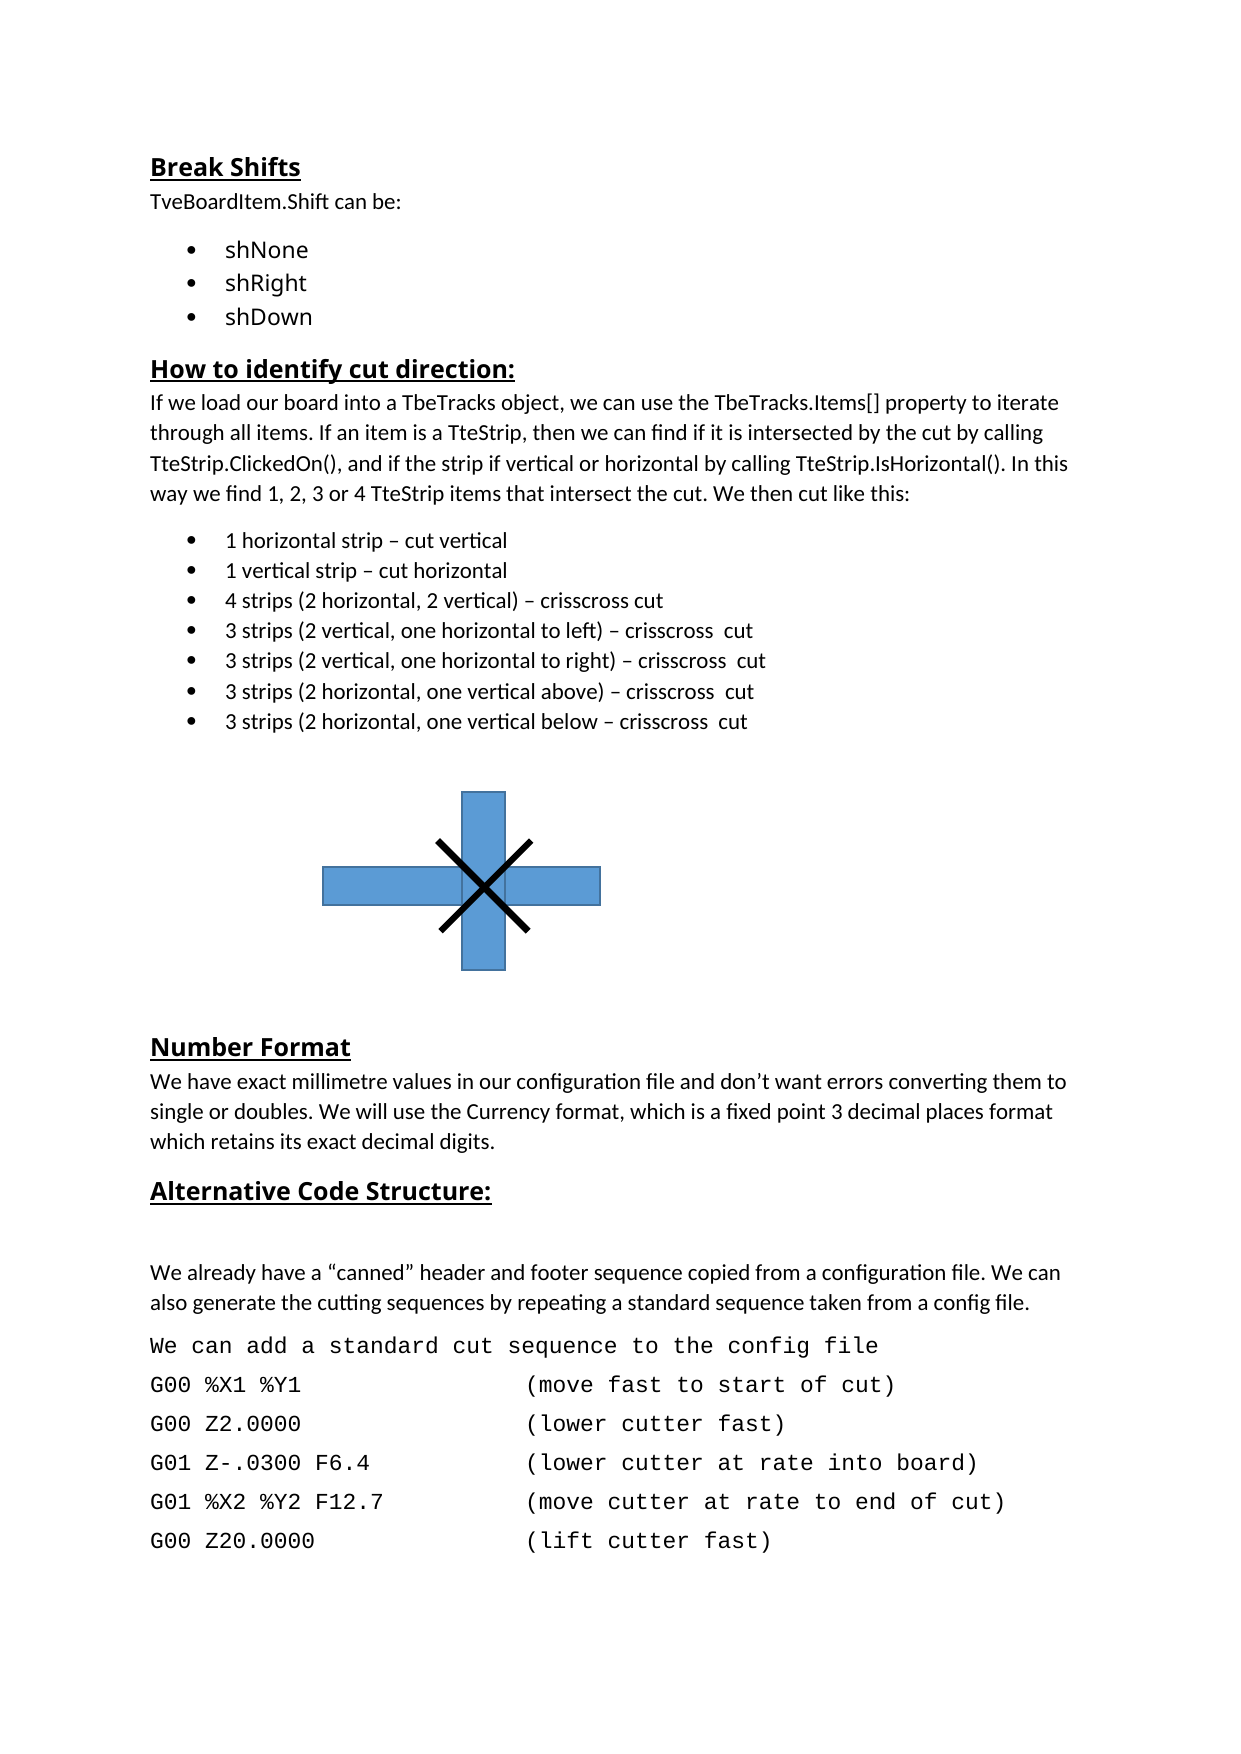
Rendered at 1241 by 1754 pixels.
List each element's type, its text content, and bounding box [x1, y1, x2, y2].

list shDown [187, 301, 1090, 332]
list 4 strips (2 horizontal, 2 vertical) – crisscross cut [187, 586, 1090, 614]
text G00 Z20.0000 (lift cutter fast) [150, 1529, 1090, 1555]
text We can add a standard cut sequence to the config file [150, 1335, 1090, 1361]
list shRight [187, 267, 1090, 299]
list 3 strips (2 vertical, one horizontal to right) – crisscross cut [187, 647, 1090, 675]
list shNone [187, 234, 1090, 265]
subtitle Number Format [150, 1030, 1090, 1064]
text TveBoardItem.Shift can be: [150, 187, 1090, 215]
list 1 vertical strip – cut horizontal [187, 556, 1090, 584]
subtitle Alternative Code Structure: [150, 1174, 1090, 1208]
text We already have a “canned” header and footer sequence copied from a configuration file. We can also generate the cutting sequences by repeating a standard sequence taken from a config file. [150, 1258, 1090, 1316]
list 1 horizontal strip – cut vertical [187, 526, 1090, 554]
text G01 %X2 %Y2 F12.7 (move cutter at rate to end of cut) [150, 1490, 1090, 1516]
text G00 %X1 %Y1 (move fast to start of cut) [150, 1374, 1090, 1399]
subtitle Break Shifts [150, 150, 1090, 184]
list 3 strips (2 horizontal, one vertical above) – crisscross cut [187, 677, 1090, 705]
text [150, 1451, 1090, 1477]
text G00 Z2.0000 (lower cutter fast) [150, 1412, 1090, 1438]
list 3 strips (2 horizontal, one vertical below – crisscross cut [187, 707, 1090, 735]
text If we load our board into a TbeTracks object, we can use the TbeTracks.Items[] property to iterate through all items. If an item is a TteStrip, then we can find if it is intersected by the cut by calling TteStrip.ClickedOn(), and if the strip if vertical or horizontal by calling TteStrip.IsHorizontal(). In this way we find 1, 2, 3 or 4 TteStrip items that intersect the cut. We then cut like this: [150, 388, 1090, 507]
subtitle How to identify cut direction: [150, 352, 1090, 386]
list 3 strips (2 vertical, one horizontal to left) – crisscross cut [187, 616, 1090, 644]
text We have exact millimetre values in our configuration file and don’t want errors converting them to single or doubles. We will use the Currency format, which is a fixed point 3 decimal places format which retains its exact decimal digits. [150, 1067, 1090, 1155]
